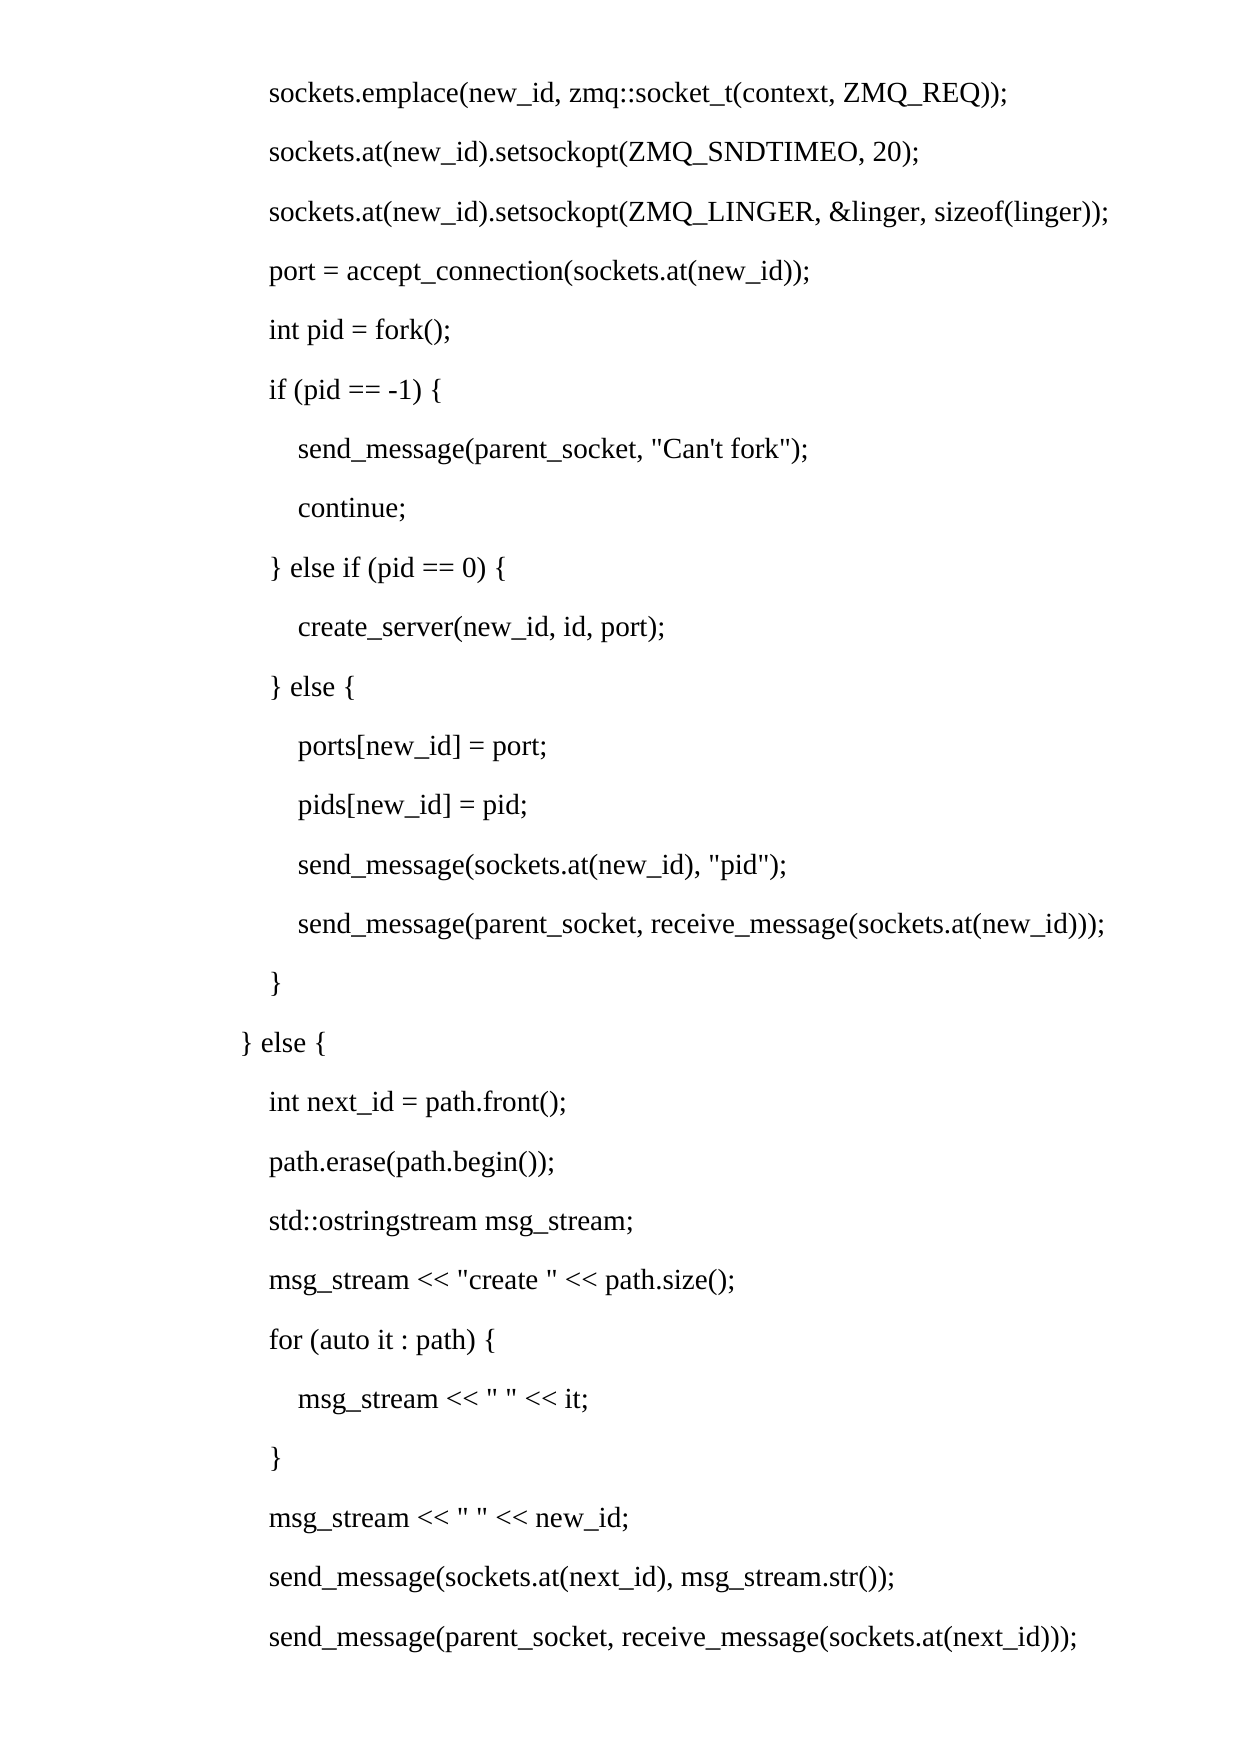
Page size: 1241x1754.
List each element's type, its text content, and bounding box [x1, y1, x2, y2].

text send_message(parent_socket, "Can't fork"); [93, 431, 1147, 465]
text int next_id = path.front(); [93, 1084, 1147, 1118]
text } [93, 1441, 1147, 1474]
text } else { [93, 1025, 1147, 1058]
text for (auto it : path) { [93, 1322, 1147, 1355]
text ports[new_id] = port; [93, 728, 1147, 762]
text sockets.at(new_id).setsockopt(ZMQ_SNDTIMEO, 20); [93, 134, 1147, 168]
text send_message(parent_socket, receive_message(sockets.at(new_id))); [93, 906, 1147, 940]
text sockets.emplace(new_id, zmq::socket_t(context, ZMQ_REQ)); [93, 75, 1147, 108]
text sockets.at(new_id).setsockopt(ZMQ_LINGER, &linger, sizeof(linger)); [93, 194, 1147, 227]
text create_server(new_id, id, port); [93, 609, 1147, 643]
text pids[new_id] = pid; [93, 787, 1147, 821]
text msg_stream << " " << it; [93, 1381, 1147, 1415]
text msg_stream << " " << new_id; [93, 1500, 1147, 1533]
text } else { [93, 669, 1147, 702]
text continue; [93, 491, 1147, 524]
text port = accept_connection(sockets.at(new_id)); [93, 253, 1147, 287]
text path.erase(path.begin()); [93, 1144, 1147, 1177]
text send_message(sockets.at(next_id), msg_stream.str()); [93, 1559, 1147, 1593]
text std::ostringstream msg_stream; [93, 1203, 1147, 1237]
text } [93, 966, 1147, 999]
text int pid = fork(); [93, 312, 1147, 346]
text send_message(sockets.at(new_id), "pid"); [93, 847, 1147, 880]
text msg_stream << "create " << path.size(); [93, 1262, 1147, 1296]
text if (pid == -1) { [93, 372, 1147, 405]
text send_message(parent_socket, receive_message(sockets.at(next_id))); [93, 1619, 1147, 1652]
text } else if (pid == 0) { [93, 550, 1147, 583]
